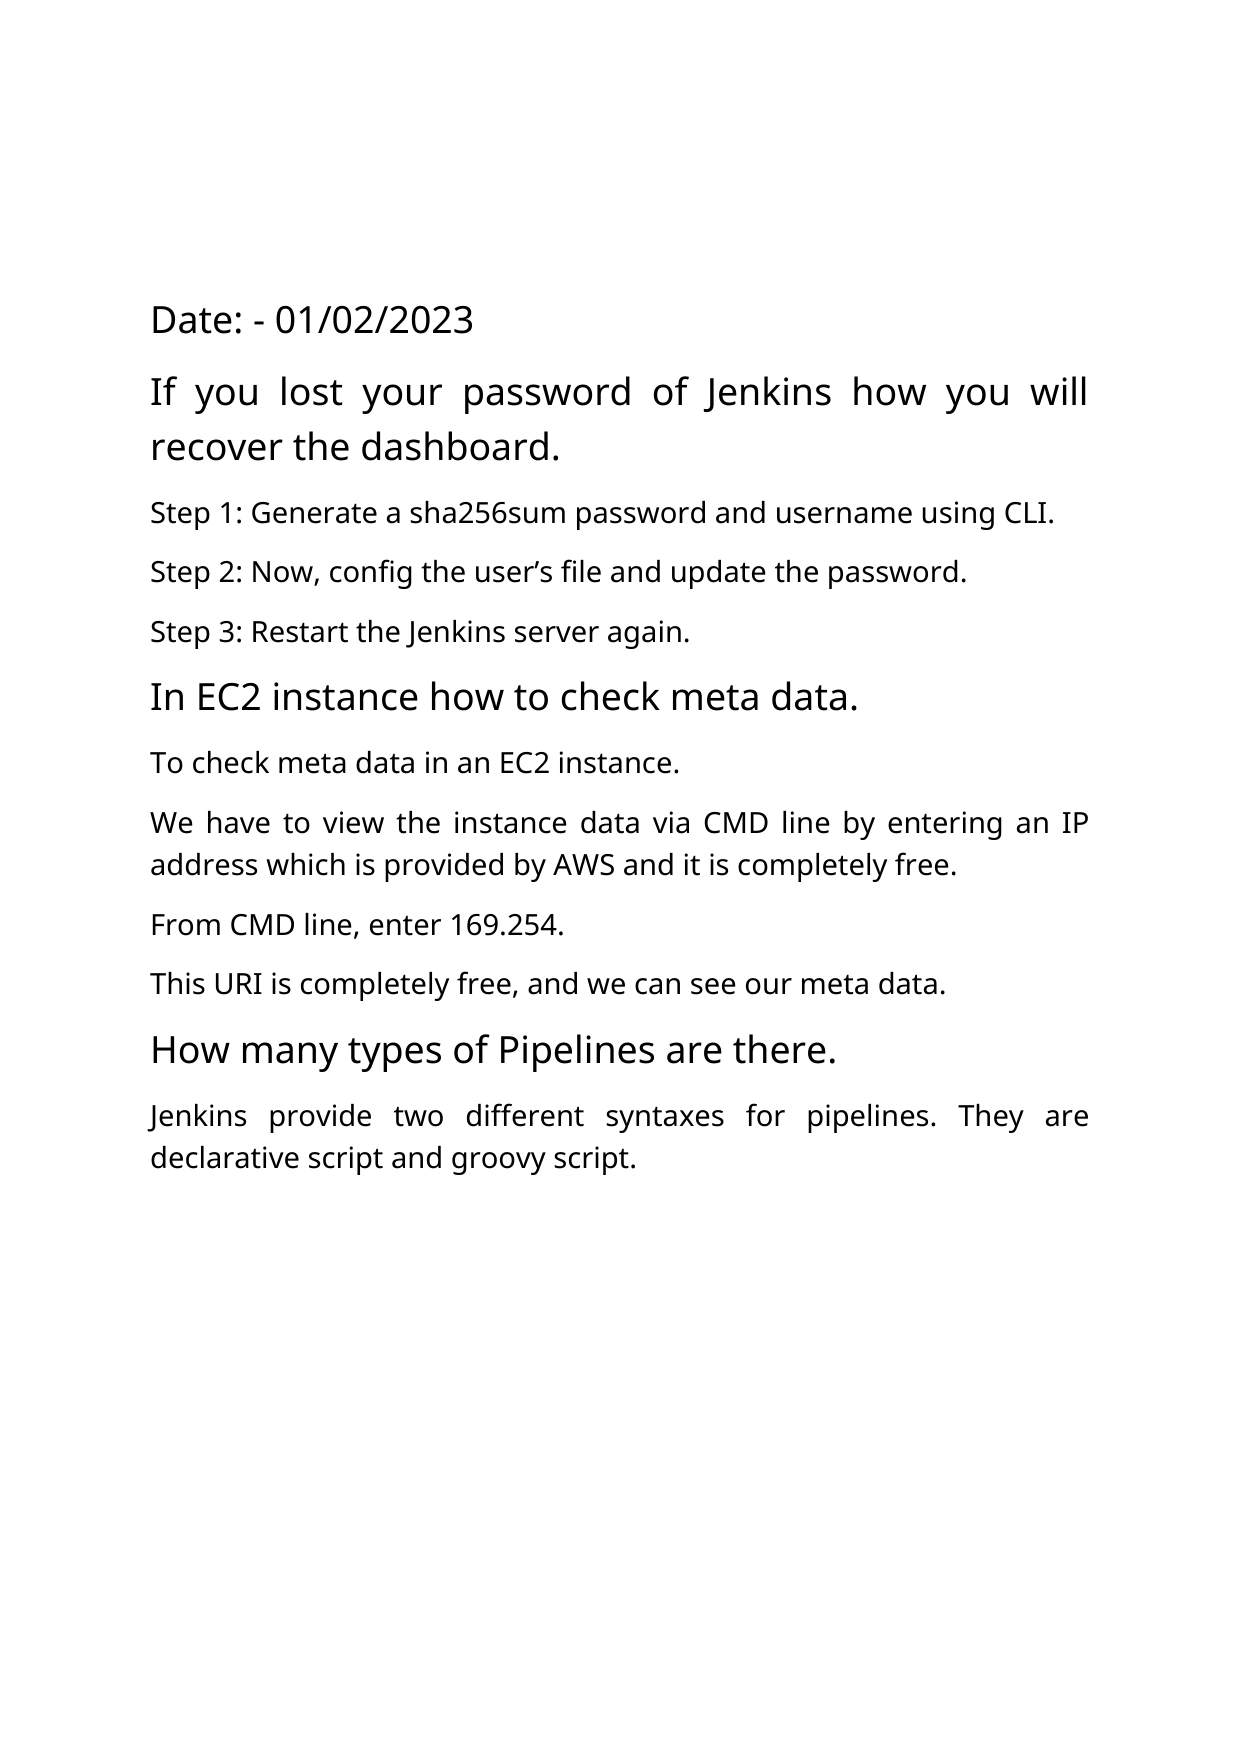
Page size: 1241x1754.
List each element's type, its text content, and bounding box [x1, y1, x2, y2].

text Date: - 01/02/2023 [150, 293, 1090, 344]
text Step 1: Generate a sha256sum password and username using CLI. [150, 492, 1090, 532]
text In EC2 instance how to check meta data. [150, 671, 1090, 722]
text How many types of Pipelines are there. [150, 1023, 1090, 1074]
text Jenkins provide two different syntaxes for pipelines. They are declarative script and groovy script. [150, 1095, 1090, 1177]
text From CMD line, enter 169.254. [150, 904, 1090, 944]
text If you lost your password of Jenkins how you will recover the dashboard. [150, 365, 1090, 471]
text We have to view the instance data via CMD line by entering an IP address which is provided by AWS and it is completely free. [150, 802, 1090, 884]
text To check meta data in an EC2 instance. [150, 742, 1090, 782]
text This URI is completely free, and we can see our meta data. [150, 964, 1090, 1003]
text Step 3: Restart the Jenkins server again. [150, 611, 1090, 651]
text Step 2: Now, config the user’s file and update the password. [150, 552, 1090, 591]
